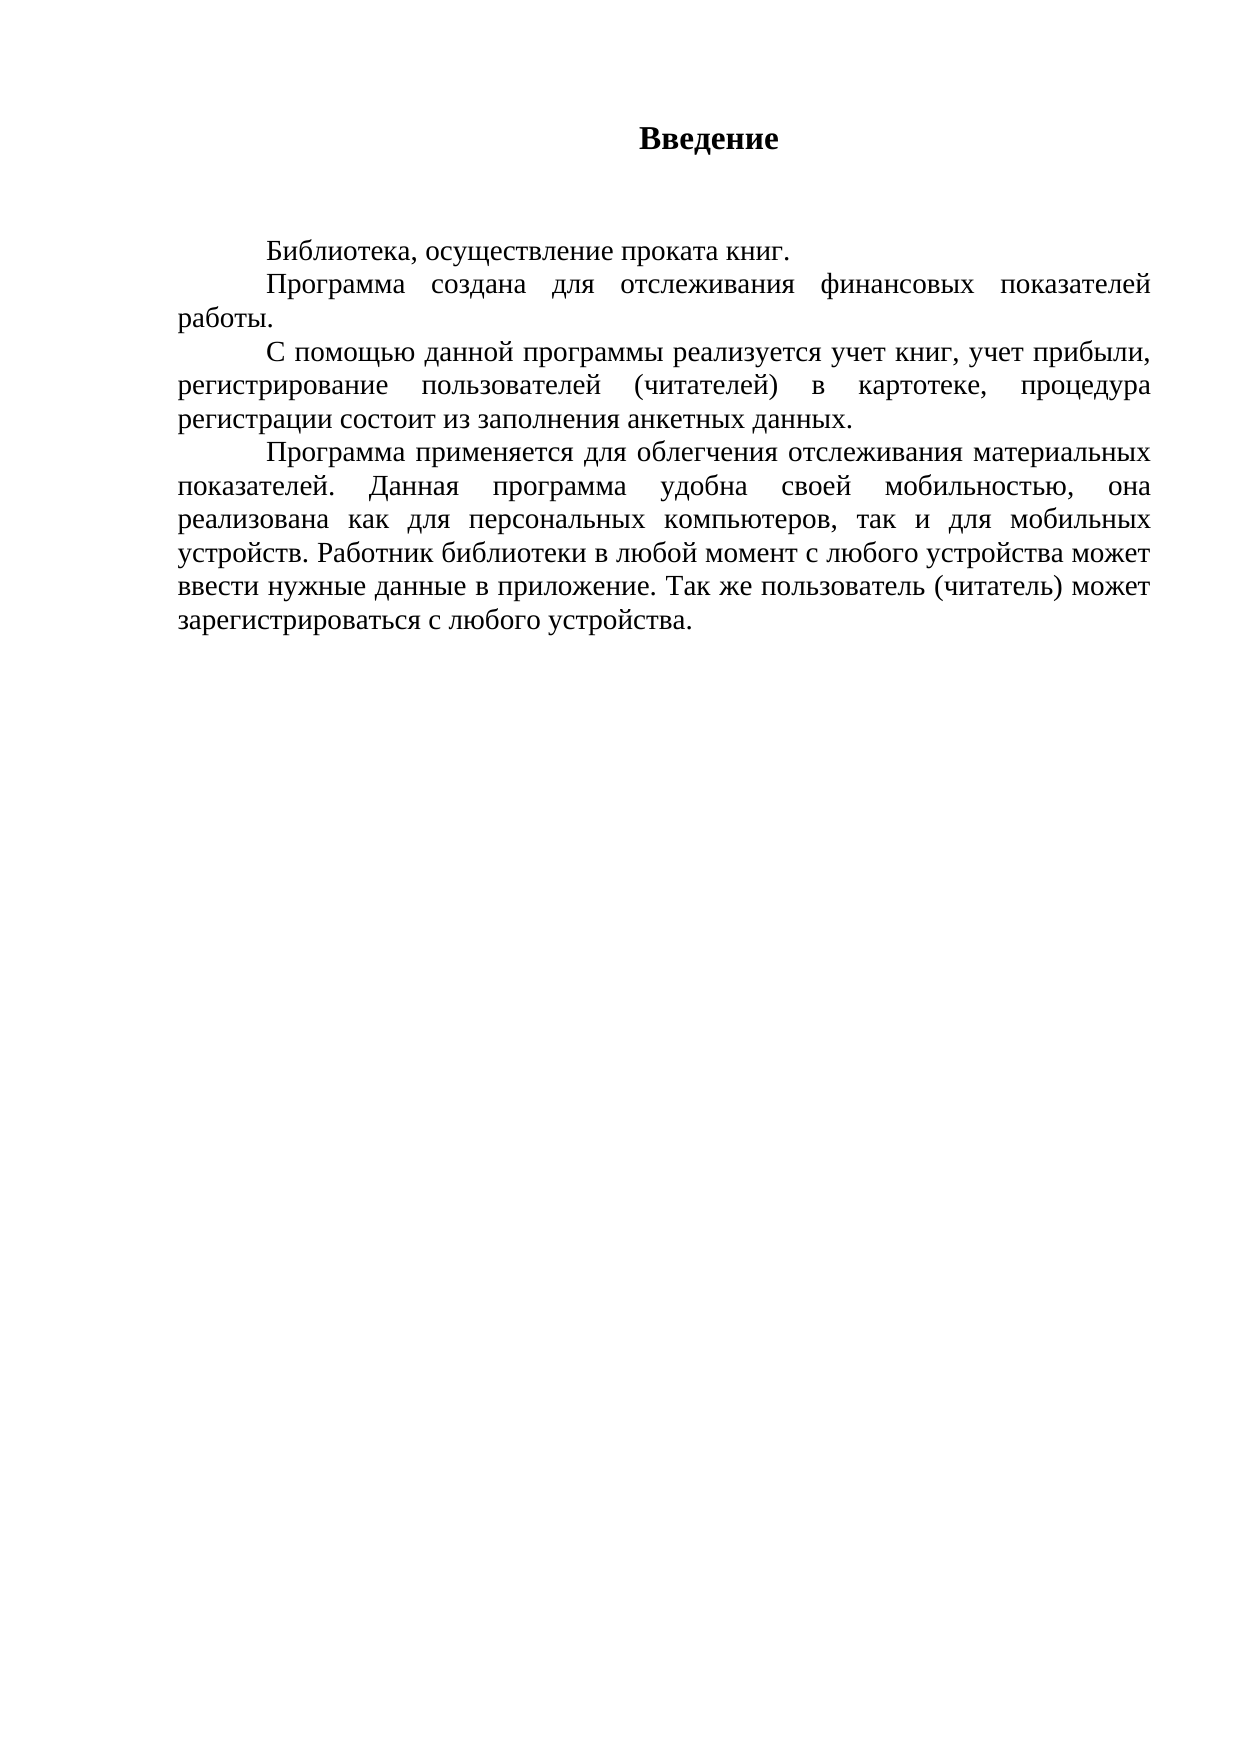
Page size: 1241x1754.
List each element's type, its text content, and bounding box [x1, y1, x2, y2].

text Программа применяется для облегчения отслеживания материальных показателей. Данная программа удобна своей мобильностью, она реализована как для персональных компьютеров, так и для мобильных устройств. Работник библиотеки в любой момент с любого устройства может ввести нужные данные в приложение. Так же пользователь (читатель) может зарегистрироваться с любого устройства. [177, 434, 1152, 636]
text Программа создана для отслеживания финансовых показателей работы. [177, 267, 1152, 334]
text Библиотека, осуществление проката книг. [177, 233, 1152, 267]
text Введение [177, 118, 1152, 156]
text С помощью данной программы реализуется учет книг, учет прибыли, регистрирование пользователей (читателей) в картотеке, процедура регистрации состоит из заполнения анкетных данных. [177, 334, 1152, 434]
